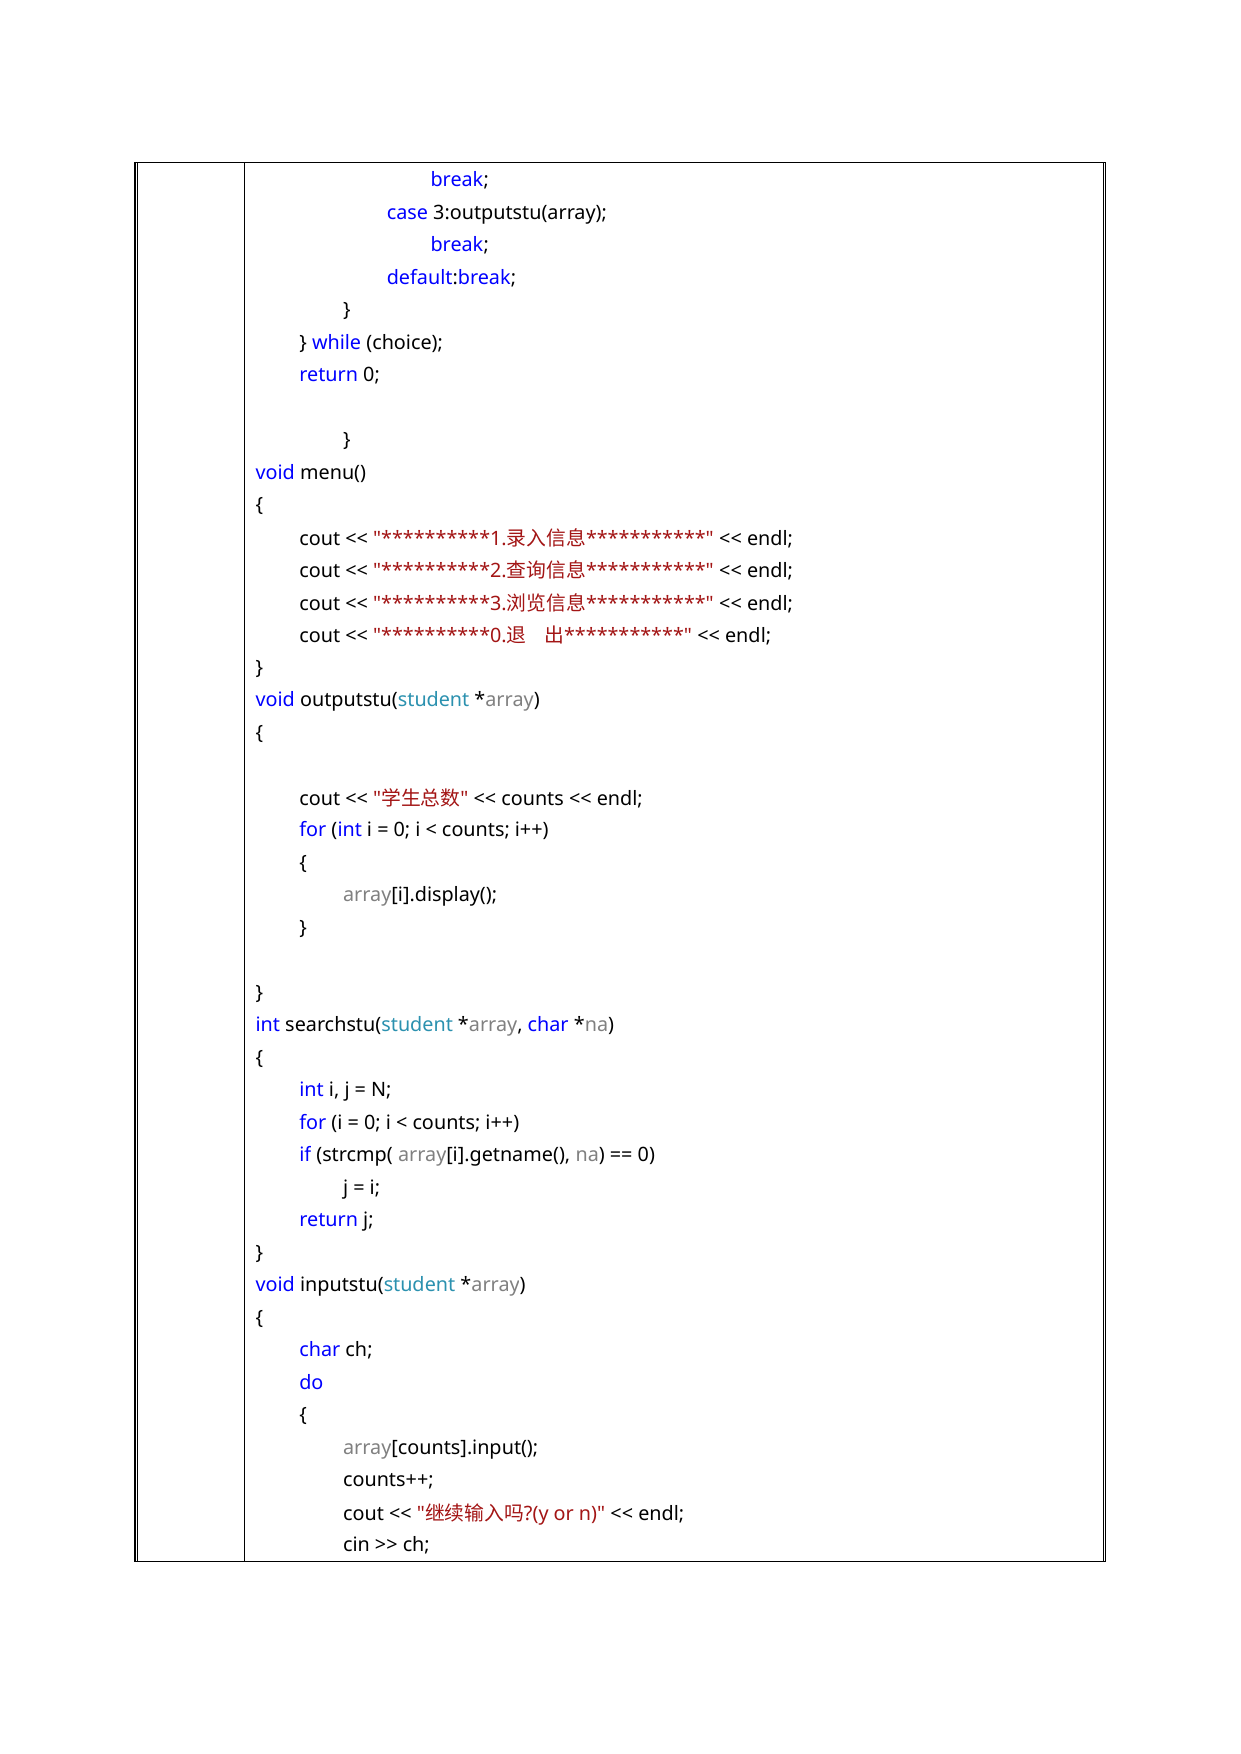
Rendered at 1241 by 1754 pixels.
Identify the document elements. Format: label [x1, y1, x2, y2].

table_cell [245, 163, 1103, 1561]
table_cell [138, 163, 244, 1561]
